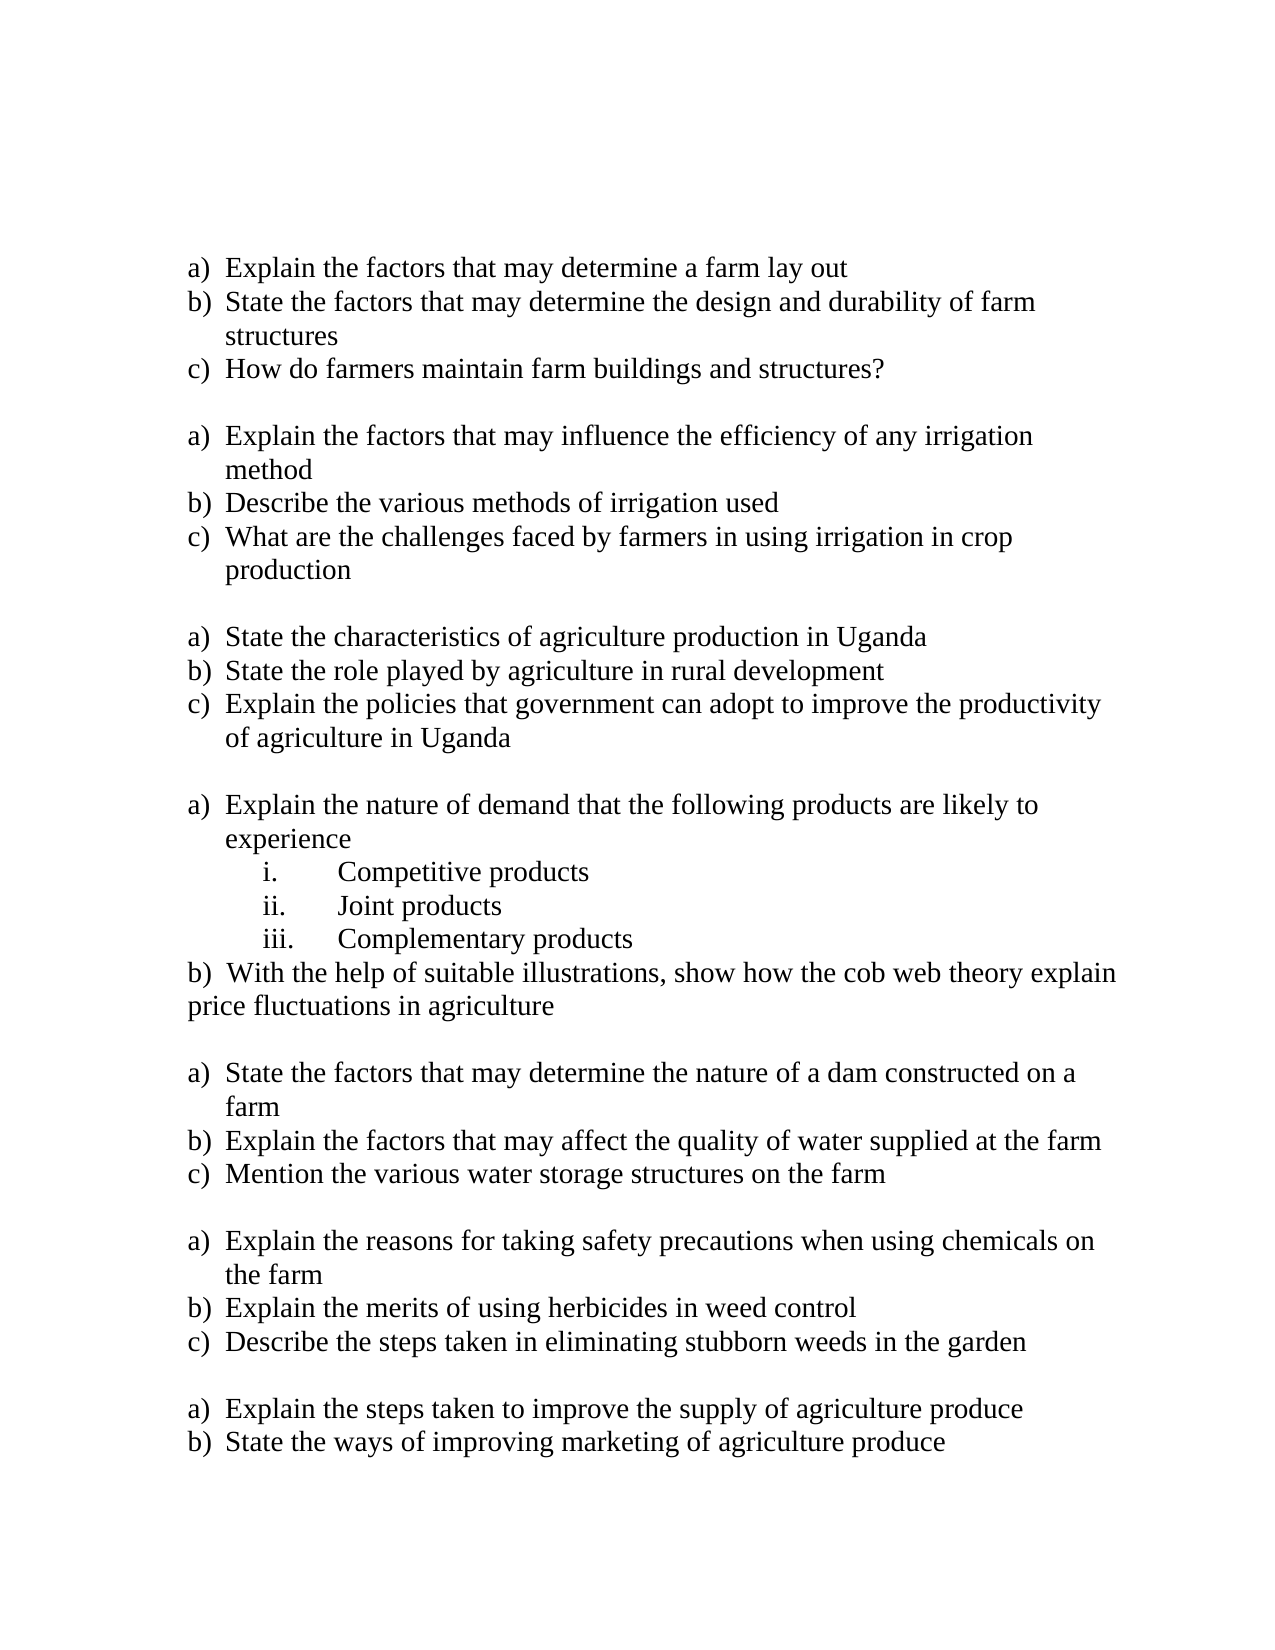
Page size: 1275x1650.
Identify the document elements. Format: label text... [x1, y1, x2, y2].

list State the ways of improving marketing of agriculture produce [187, 1424, 1125, 1458]
list Explain the factors that may influence the efficiency of any irrigation method [187, 418, 1125, 485]
list State the factors that may determine the nature of a dam constructed on a farm [187, 1056, 1125, 1123]
list Explain the policies that government can adopt to improve the productivity of agriculture in [187, 687, 1125, 754]
list What are the challenges faced by farmers in using irrigation in crop production [187, 519, 1125, 586]
list Describe the various methods of irrigation used [187, 485, 1125, 519]
list Describe the steps taken in eliminating stubborn weeds in the garden [187, 1324, 1125, 1357]
list Explain the reasons for taking safety precautions when using chemicals on the farm [187, 1223, 1125, 1290]
list Explain the factors that may affect the quality of water supplied at the farm [187, 1123, 1125, 1156]
list Explain the steps taken to improve the supply of agriculture produce [187, 1391, 1125, 1424]
list State the role played by agriculture in rural development [187, 653, 1125, 687]
list Complementary products [262, 921, 1125, 955]
list Competitive products [262, 854, 1125, 888]
list Explain the factors that may determine a farm lay out [187, 251, 1125, 284]
list State the characteristics of agriculture production in [187, 619, 1125, 653]
list Mention the various water storage structures on the farm [187, 1156, 1125, 1190]
list Explain the merits of using herbicides in weed control [187, 1290, 1125, 1324]
list Joint products [262, 888, 1125, 921]
text b) With the help of suitable illustrations, show how the cob web theory explain price fluctuations in agriculture [187, 955, 1125, 1022]
list State the factors that may determine the design and durability of farm structures [187, 284, 1125, 351]
list Explain the nature of demand that the following products are likely to experience [187, 787, 1125, 854]
list How do farmers maintain farm buildings and structures? [187, 351, 1125, 385]
